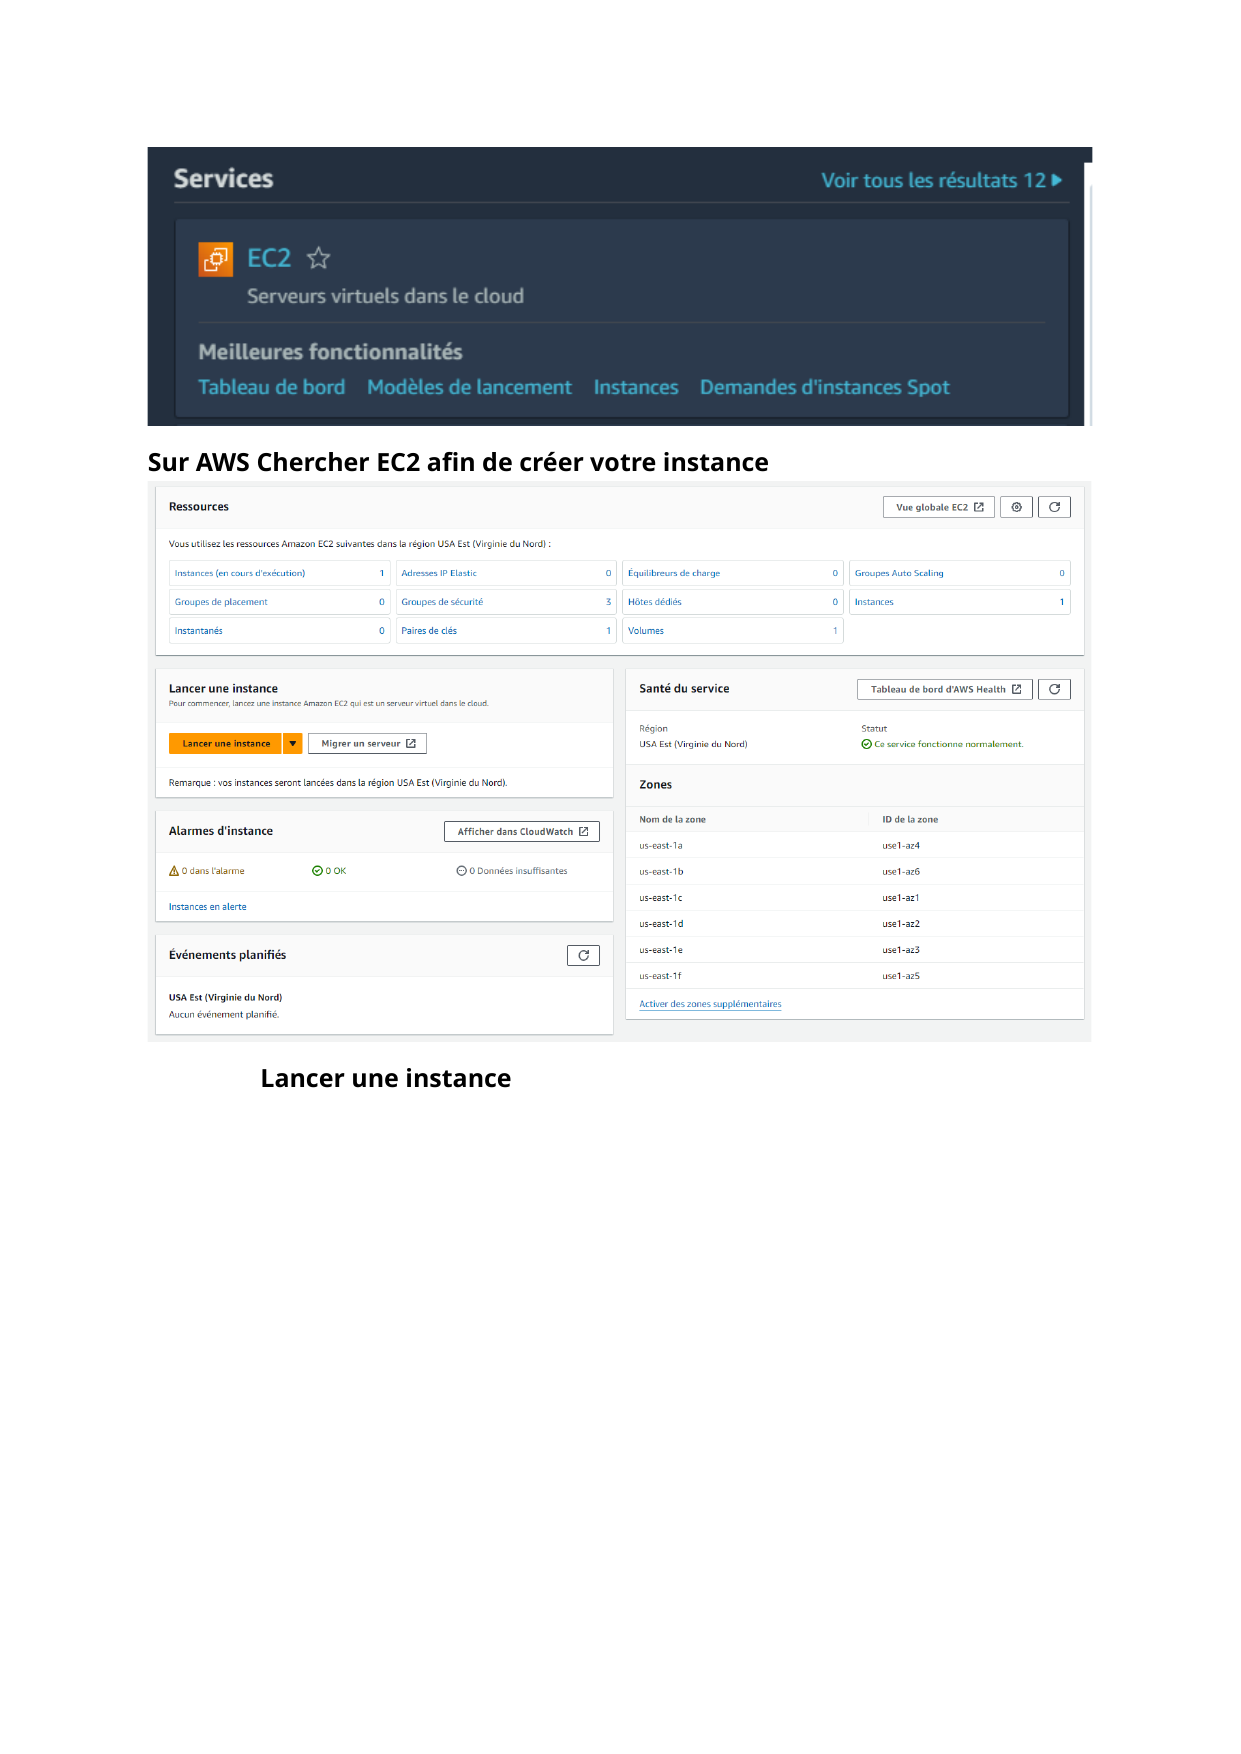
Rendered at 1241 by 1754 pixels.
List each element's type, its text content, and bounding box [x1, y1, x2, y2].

picture [147, 147, 1093, 426]
picture [147, 481, 1092, 1042]
list Lancer une instance [260, 1061, 1093, 1095]
